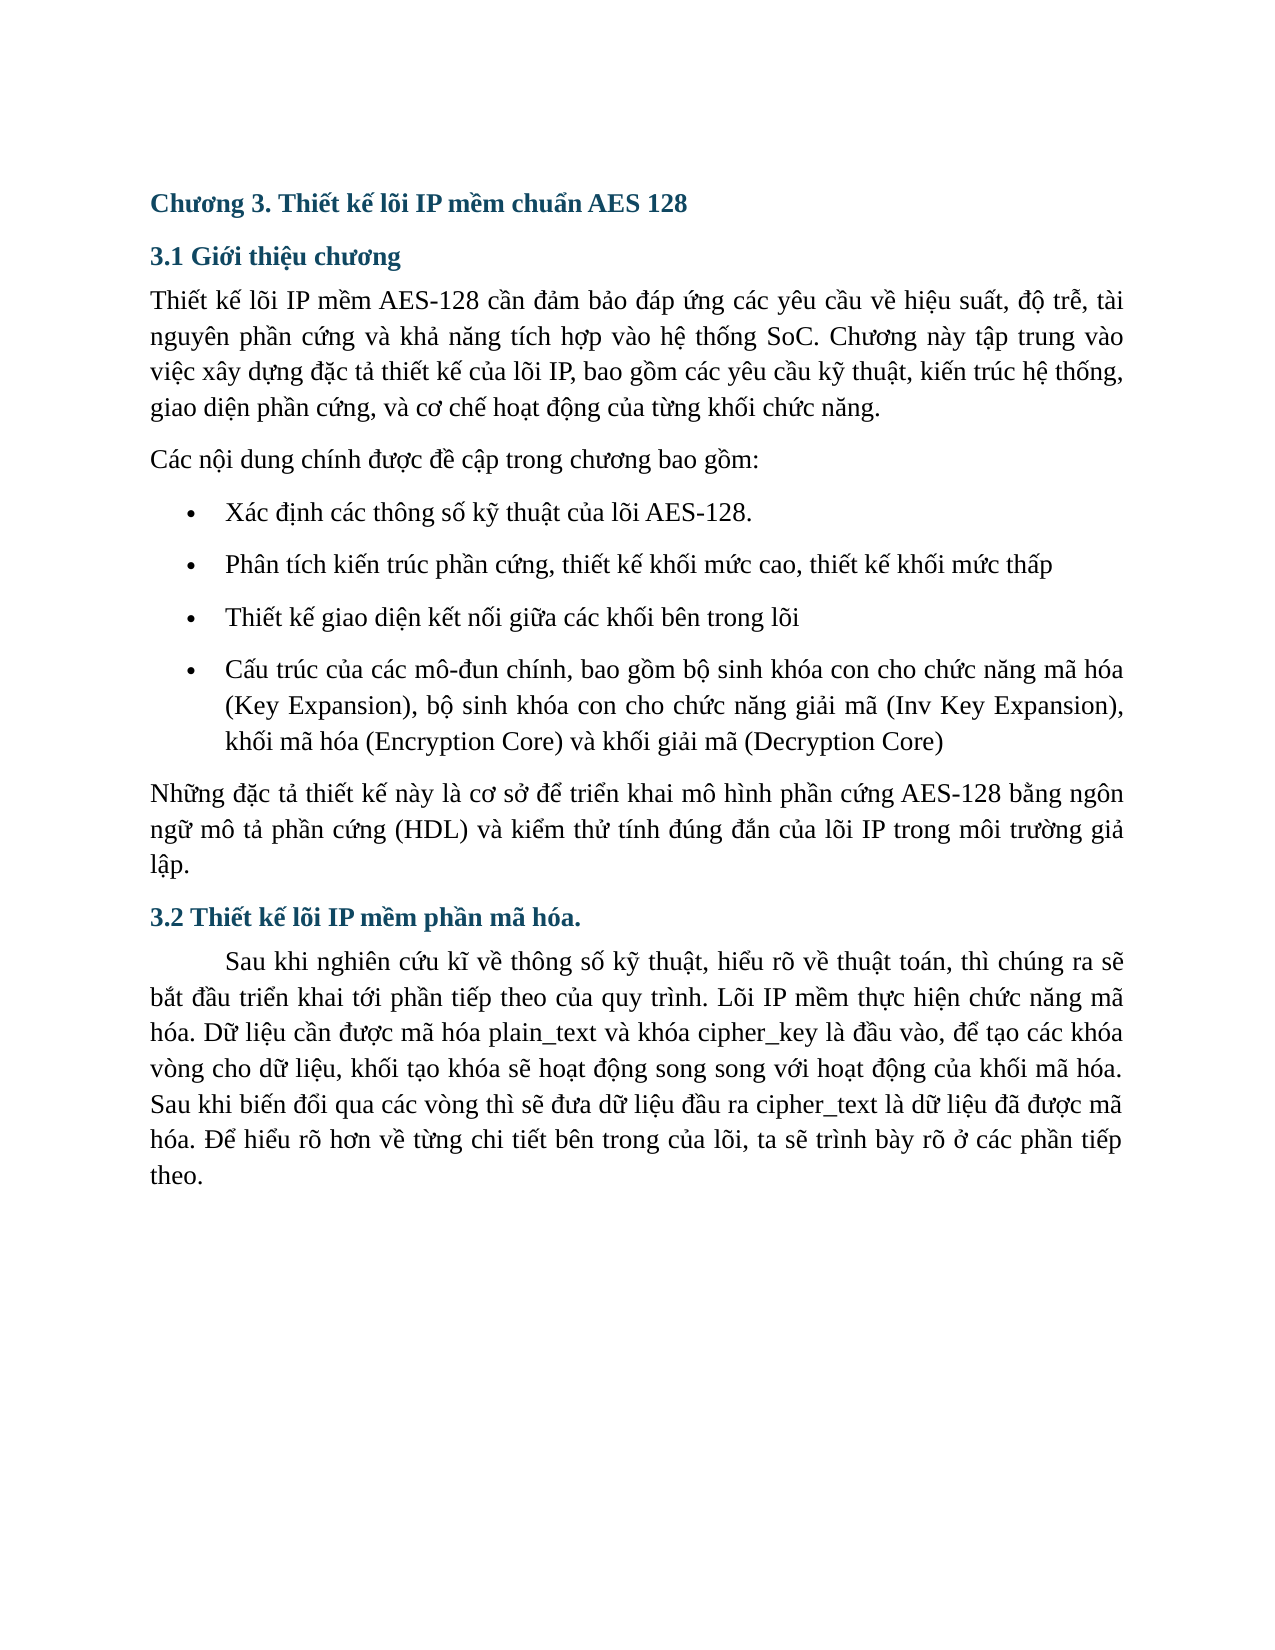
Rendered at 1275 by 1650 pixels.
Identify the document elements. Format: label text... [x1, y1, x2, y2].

list Phân tích kiến trúc phần cứng, thiết kế khối mức cao, thiết kế khối mức thấp [187, 548, 1125, 579]
text Thiết kế lõi IP mềm AES-128 cần đảm bảo đáp ứng các yêu cầu về hiệu suất, độ trễ, tài nguyên phần cứng và khả năng tích hợp vào hệ thống SoC. Chương này tập trung vào việc xây dựng đặc tả thiết kế của lõi IP, bao gồm các yêu cầu kỹ thuật, kiến trúc hệ thống, giao diện phần cứng, và cơ chế hoạt động của từng khối chức năng. [150, 284, 1125, 422]
list Xác định các thông số kỹ thuật của lõi AES-128. [187, 496, 1125, 527]
subtitle 3.2 Thiết kế lõi IP mềm phần mã hóa. [150, 901, 1125, 932]
list Thiết kế giao diện kết nối giữa các khối bên trong lõi [187, 601, 1125, 632]
text Sau khi nghiên cứu kĩ về thông số kỹ thuật, hiểu rõ về thuật toán, thì chúng ra sẽ bắt đầu triển khai tới phần tiếp theo của quy trình. Lõi IP mềm thực hiện chức năng mã hóa. Dữ liệu cần được mã hóa plain_text và khóa cipher_key là đầu vào, để tạo các khóa vòng cho dữ liệu, khối tạo khóa sẽ hoạt động song song với hoạt động của khối mã hóa. Sau khi biến đổi qua các vòng thì sẽ đưa dữ liệu đầu ra cipher_text là dữ liệu đã được mã hóa. Để hiểu rõ hơn về từng chi tiết bên trong của lõi, ta sẽ trình bày rõ ở các phần tiếp theo. [150, 945, 1125, 1190]
text Các nội dung chính được đề cập trong chương bao gồm: [150, 443, 1125, 475]
text Những đặc tả thiết kế này là cơ sở để triển khai mô hình phần cứng AES-128 bằng ngôn ngữ mô tả phần cứng (HDL) và kiểm thử tính đúng đắn của lõi IP trong môi trường giả lập. [150, 777, 1125, 879]
list Cấu trúc của các mô-đun chính, bao gồm bộ sinh khóa con cho chức năng mã hóa (Key Expansion), bộ sinh khóa con cho chức năng giải mã (Inv Key Expansion), khối mã hóa (Encryption Core) và khối giải mã (Decryption Core) [187, 653, 1125, 756]
subtitle 3.1 Giới thiệu chương [150, 240, 1125, 271]
subtitle Chương 3. Thiết kế lõi IP mềm chuẩn AES 128 [150, 187, 1125, 219]
